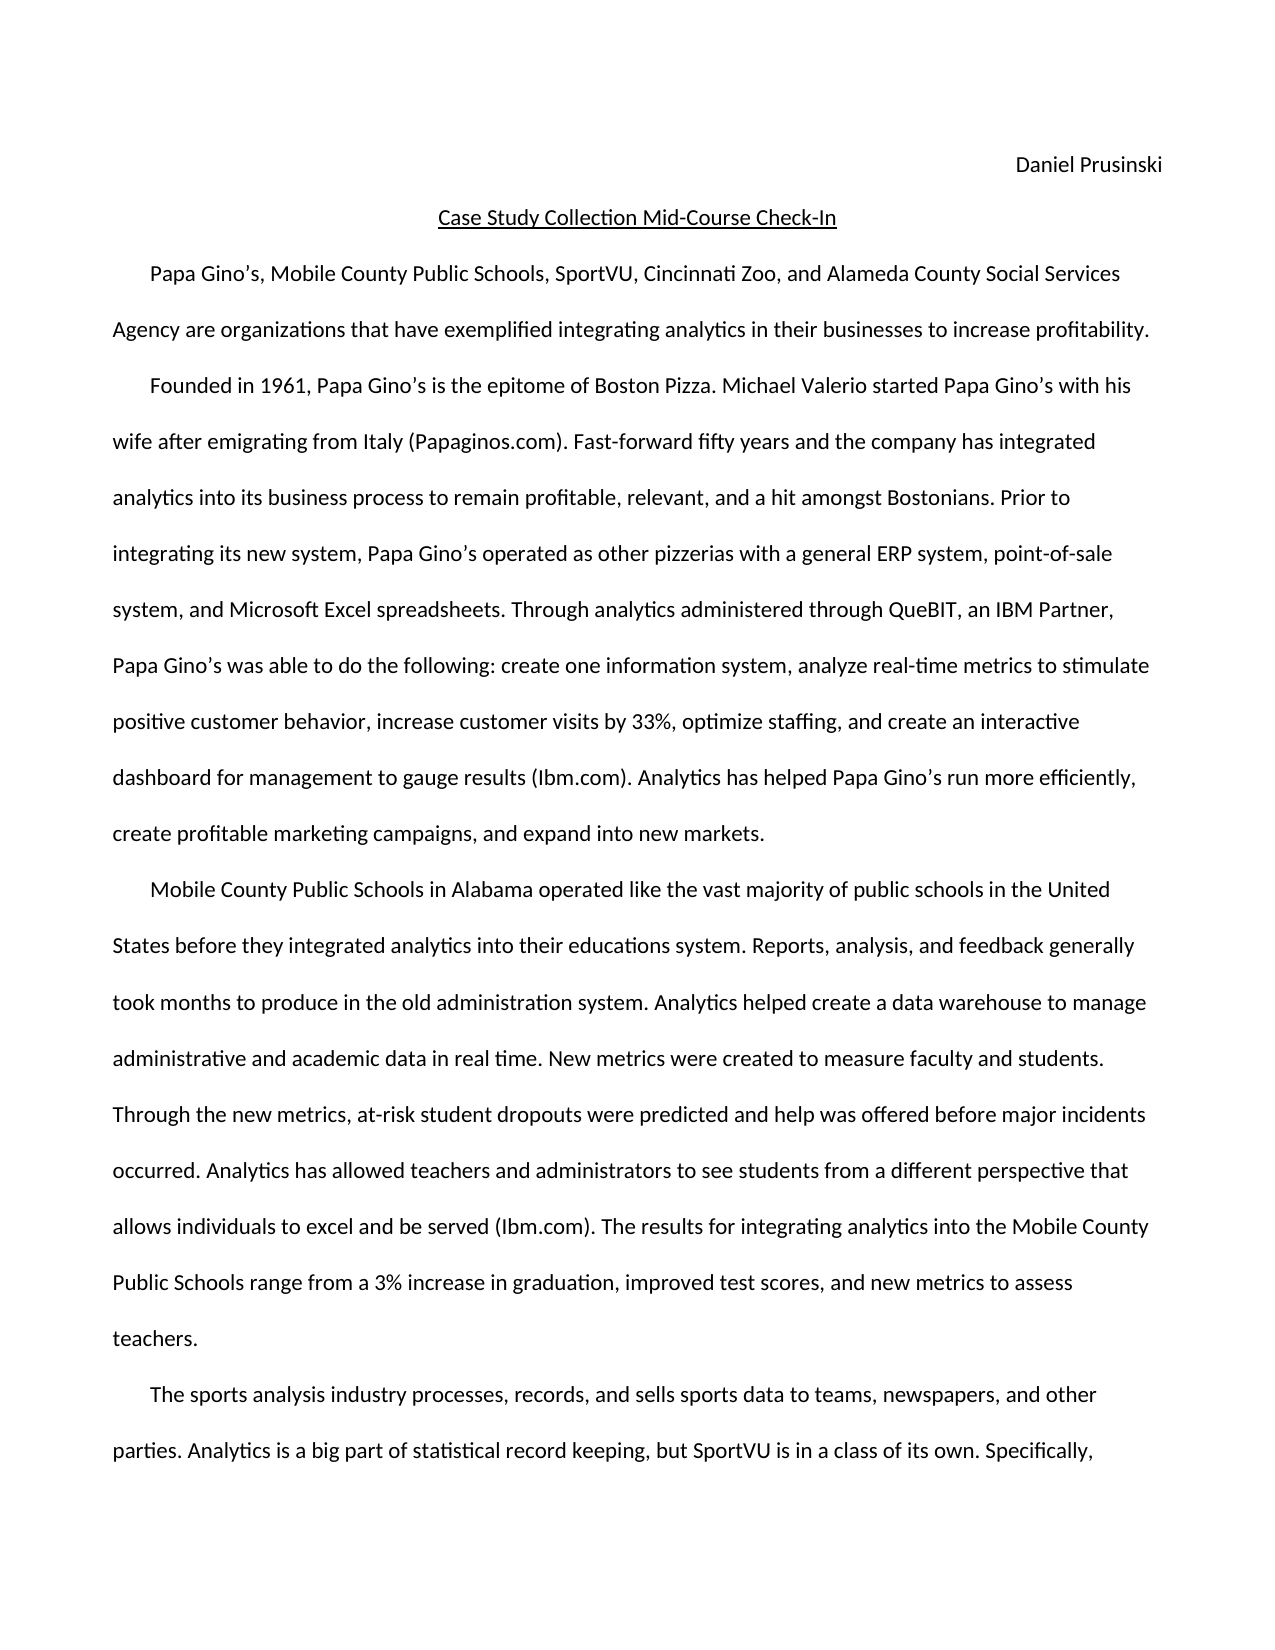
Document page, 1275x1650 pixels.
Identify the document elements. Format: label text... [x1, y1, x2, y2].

text Papa Gino’s, Mobile County Public Schools, SportVU, Cincinnati Zoo, and Alameda County Social Services Agency are organizations that have exemplified integrating analytics in their businesses to increase profitability. [112, 259, 1162, 343]
text Daniel Prusinski [112, 150, 1162, 178]
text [112, 1380, 1162, 1464]
text Founded in 1961, Papa Gino’s is the epitome of Boston Pizza. Michael Valerio started Papa Gino’s with his wife after emigrating from Italy (Papaginos.com). Fast-forward fifty years and the company has integrated analytics into its business process to remain profitable, relevant, and a hit amongst Bostonians. Prior to integrating its new system, Papa Gino’s operated as other pizzerias with a general ERP system, point-of-sale system, and Microsoft Excel spreadsheets. Through analytics administered through QueBIT, an IBM Partner, Papa Gino’s was able to do the following: create one information system, analyze real-time metrics to stimulate positive customer behavior, increase customer visits by 33%, optimize staffing, and create an interactive dashboard for management to gauge results (Ibm.com). Analytics has helped Papa Gino’s run more efficiently, create profitable marketing campaigns, and expand into new markets. [112, 371, 1162, 847]
text Case Study Collection Mid-Course Check-In [112, 203, 1162, 231]
text Mobile County Public Schools in Alabama operated like the vast majority of public schools in the United States before they integrated analytics into their educations system. Reports, analysis, and feedback generally took months to produce in the old administration system. Analytics helped create a data warehouse to manage administrative and academic data in real time. New metrics were created to measure faculty and students. Through the new metrics, at-risk student dropouts were predicted and help was offered before major incidents occurred. Analytics has allowed teachers and administrators to see students from a different perspective that allows individuals to excel and be served (Ibm.com). The results for integrating analytics into the Mobile County Public Schools range from a 3% increase in graduation, improved test scores, and new metrics to assess teachers. [112, 876, 1162, 1352]
